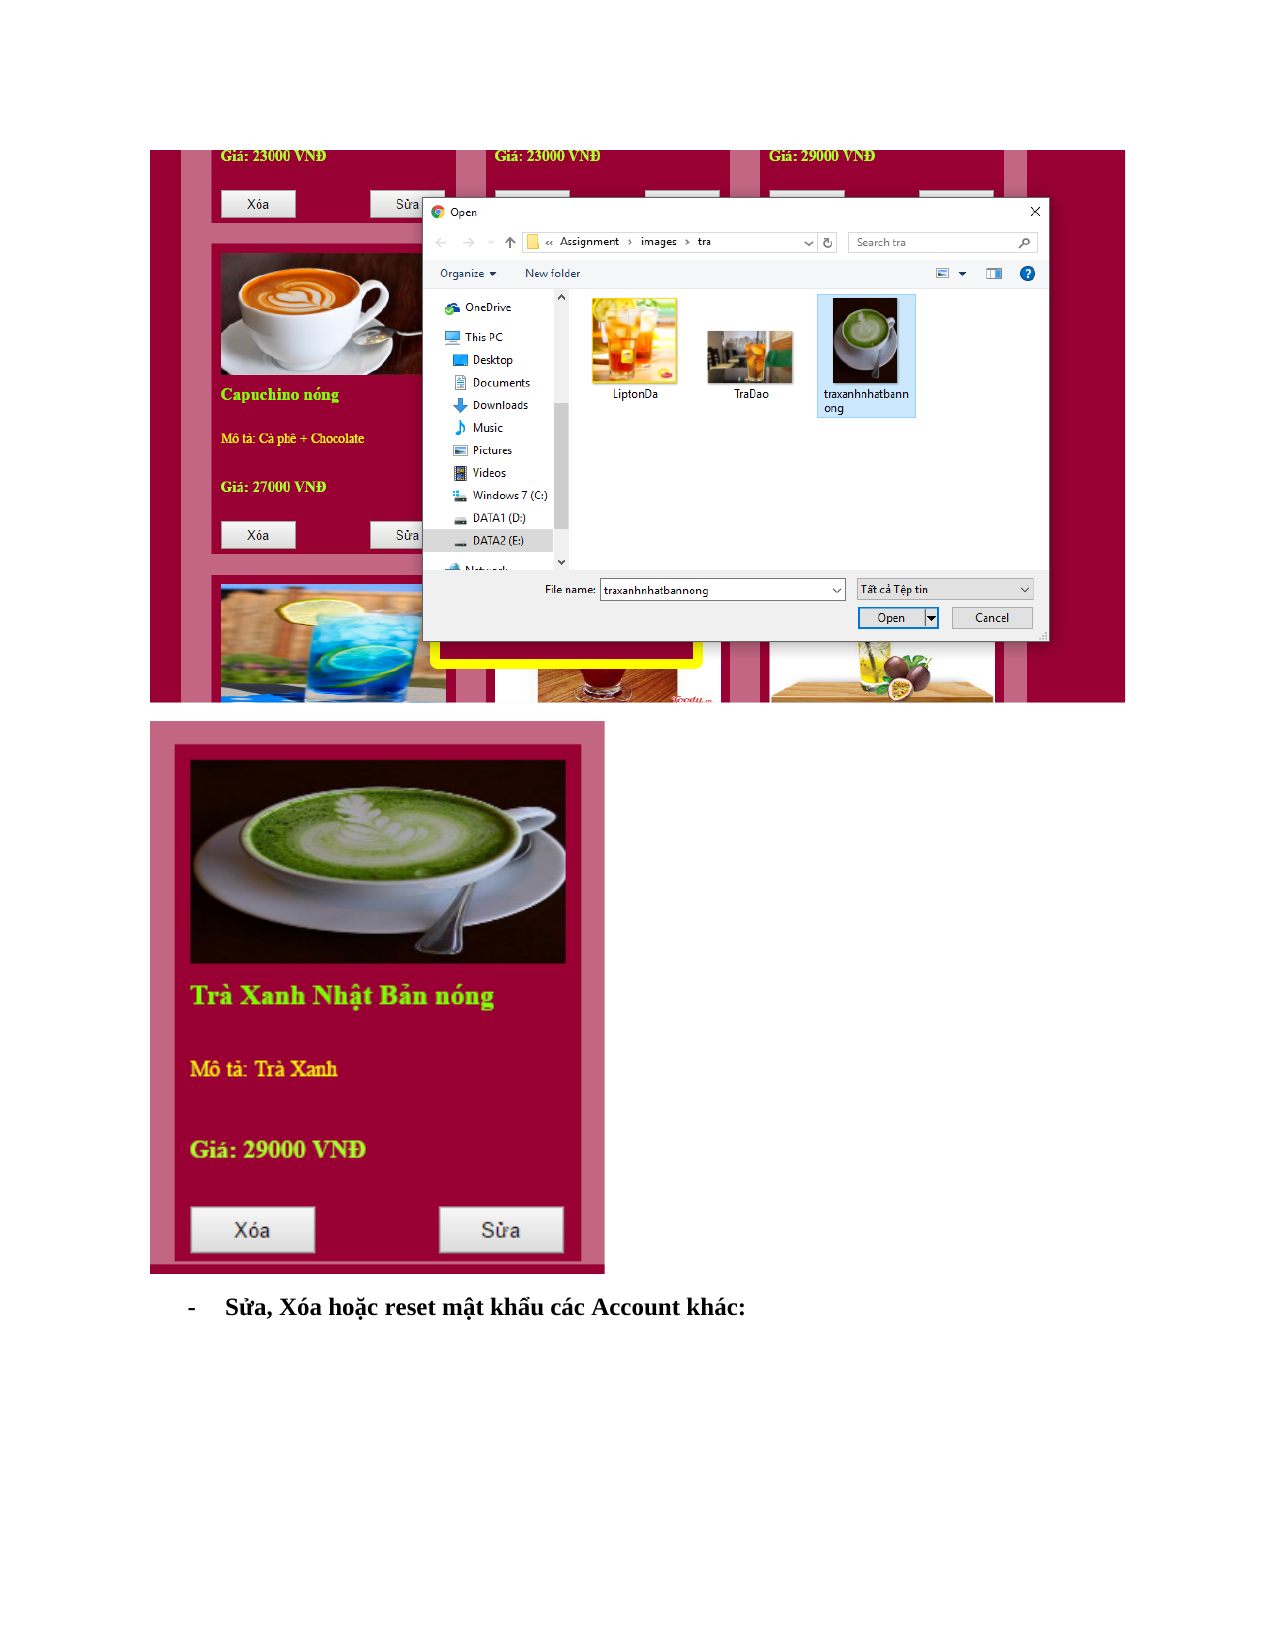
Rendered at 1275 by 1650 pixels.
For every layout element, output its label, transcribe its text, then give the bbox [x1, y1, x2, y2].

picture [150, 721, 605, 1274]
picture [150, 150, 1125, 703]
list Sửa, Xóa hoặc reset mật khẩu các Account khác: [187, 1292, 1125, 1321]
